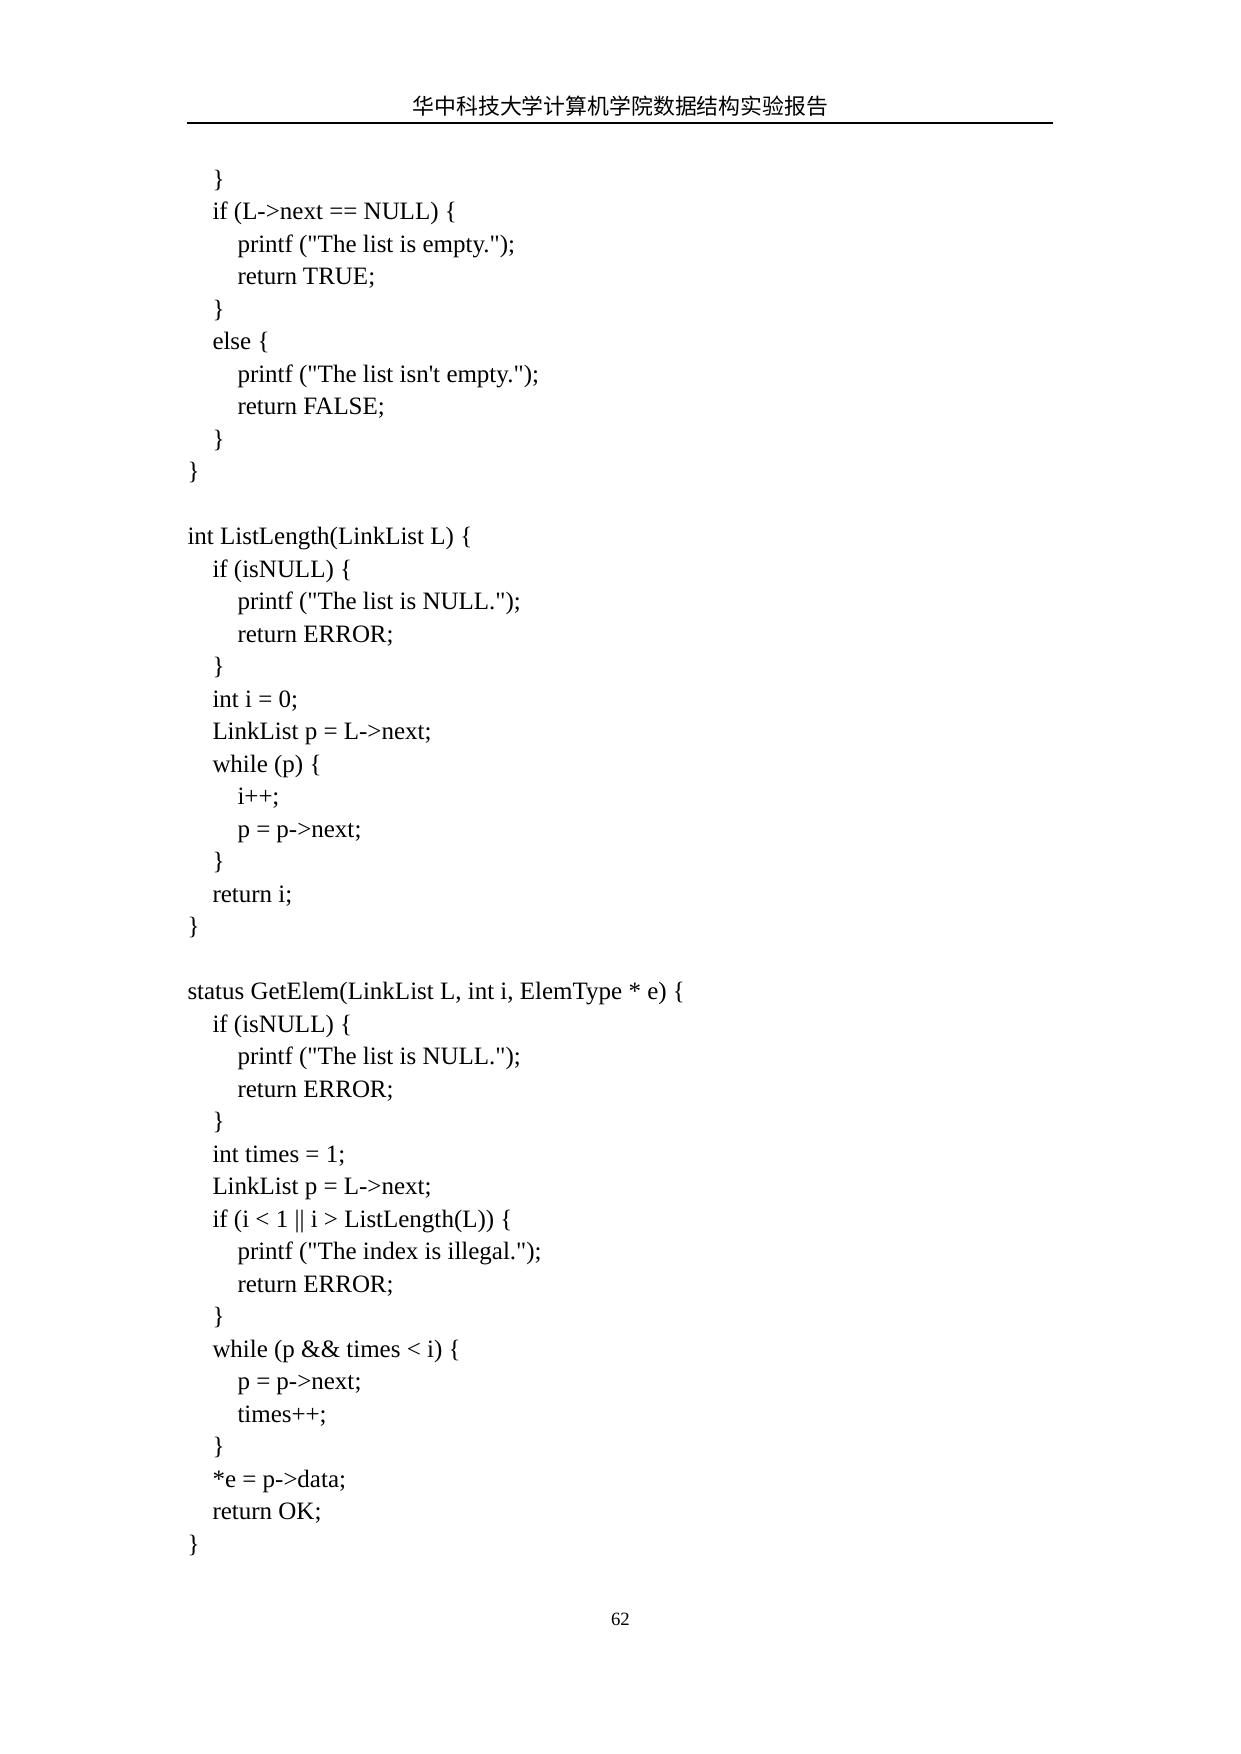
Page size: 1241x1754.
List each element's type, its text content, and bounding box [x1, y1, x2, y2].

text LinkList p = L->next; [187, 714, 1053, 747]
text if (i < 1 || i > ListLength(L)) { [187, 1202, 1053, 1234]
text printf ("The list is empty."); [187, 227, 1053, 259]
text printf ("The index is illegal."); [187, 1234, 1053, 1267]
text return ERROR; [187, 1267, 1053, 1299]
text if (L->next == NULL) { [187, 194, 1053, 227]
text printf ("The list isn't empty."); [187, 357, 1053, 389]
text LinkList p = L->next; [187, 1169, 1053, 1202]
text printf ("The list is NULL."); [187, 584, 1053, 617]
text p = p->next; [187, 1364, 1053, 1397]
text return FALSE; [187, 389, 1053, 422]
text if (isNULL) { [187, 1007, 1053, 1039]
text while (p) { [187, 747, 1053, 779]
text } [187, 649, 1053, 682]
text *e = p->data; [187, 1462, 1053, 1494]
text return ERROR; [187, 617, 1053, 649]
text return i; [187, 877, 1053, 909]
text return TRUE; [187, 259, 1053, 292]
text } [187, 1527, 1053, 1559]
text times++; [187, 1397, 1053, 1429]
text } [187, 844, 1053, 877]
text int ListLength(LinkList L) { [187, 519, 1053, 552]
text } [187, 1299, 1053, 1332]
text printf ("The list is NULL."); [187, 1039, 1053, 1072]
text } [187, 422, 1053, 454]
text while (p && times < i) { [187, 1332, 1053, 1364]
text } [187, 1429, 1053, 1462]
text int times = 1; [187, 1137, 1053, 1169]
text } [187, 292, 1053, 324]
text else { [187, 324, 1053, 357]
text status GetElem(LinkList L, int i, ElemType * e) { [187, 974, 1053, 1007]
text p = p->next; [187, 812, 1053, 844]
text } [187, 454, 1053, 487]
text int i = 0; [187, 682, 1053, 714]
text } [187, 162, 1053, 194]
text i++; [187, 779, 1053, 812]
text return OK; [187, 1494, 1053, 1527]
text } [187, 909, 1053, 942]
text } [187, 1104, 1053, 1137]
text return ERROR; [187, 1072, 1053, 1104]
text if (isNULL) { [187, 552, 1053, 584]
